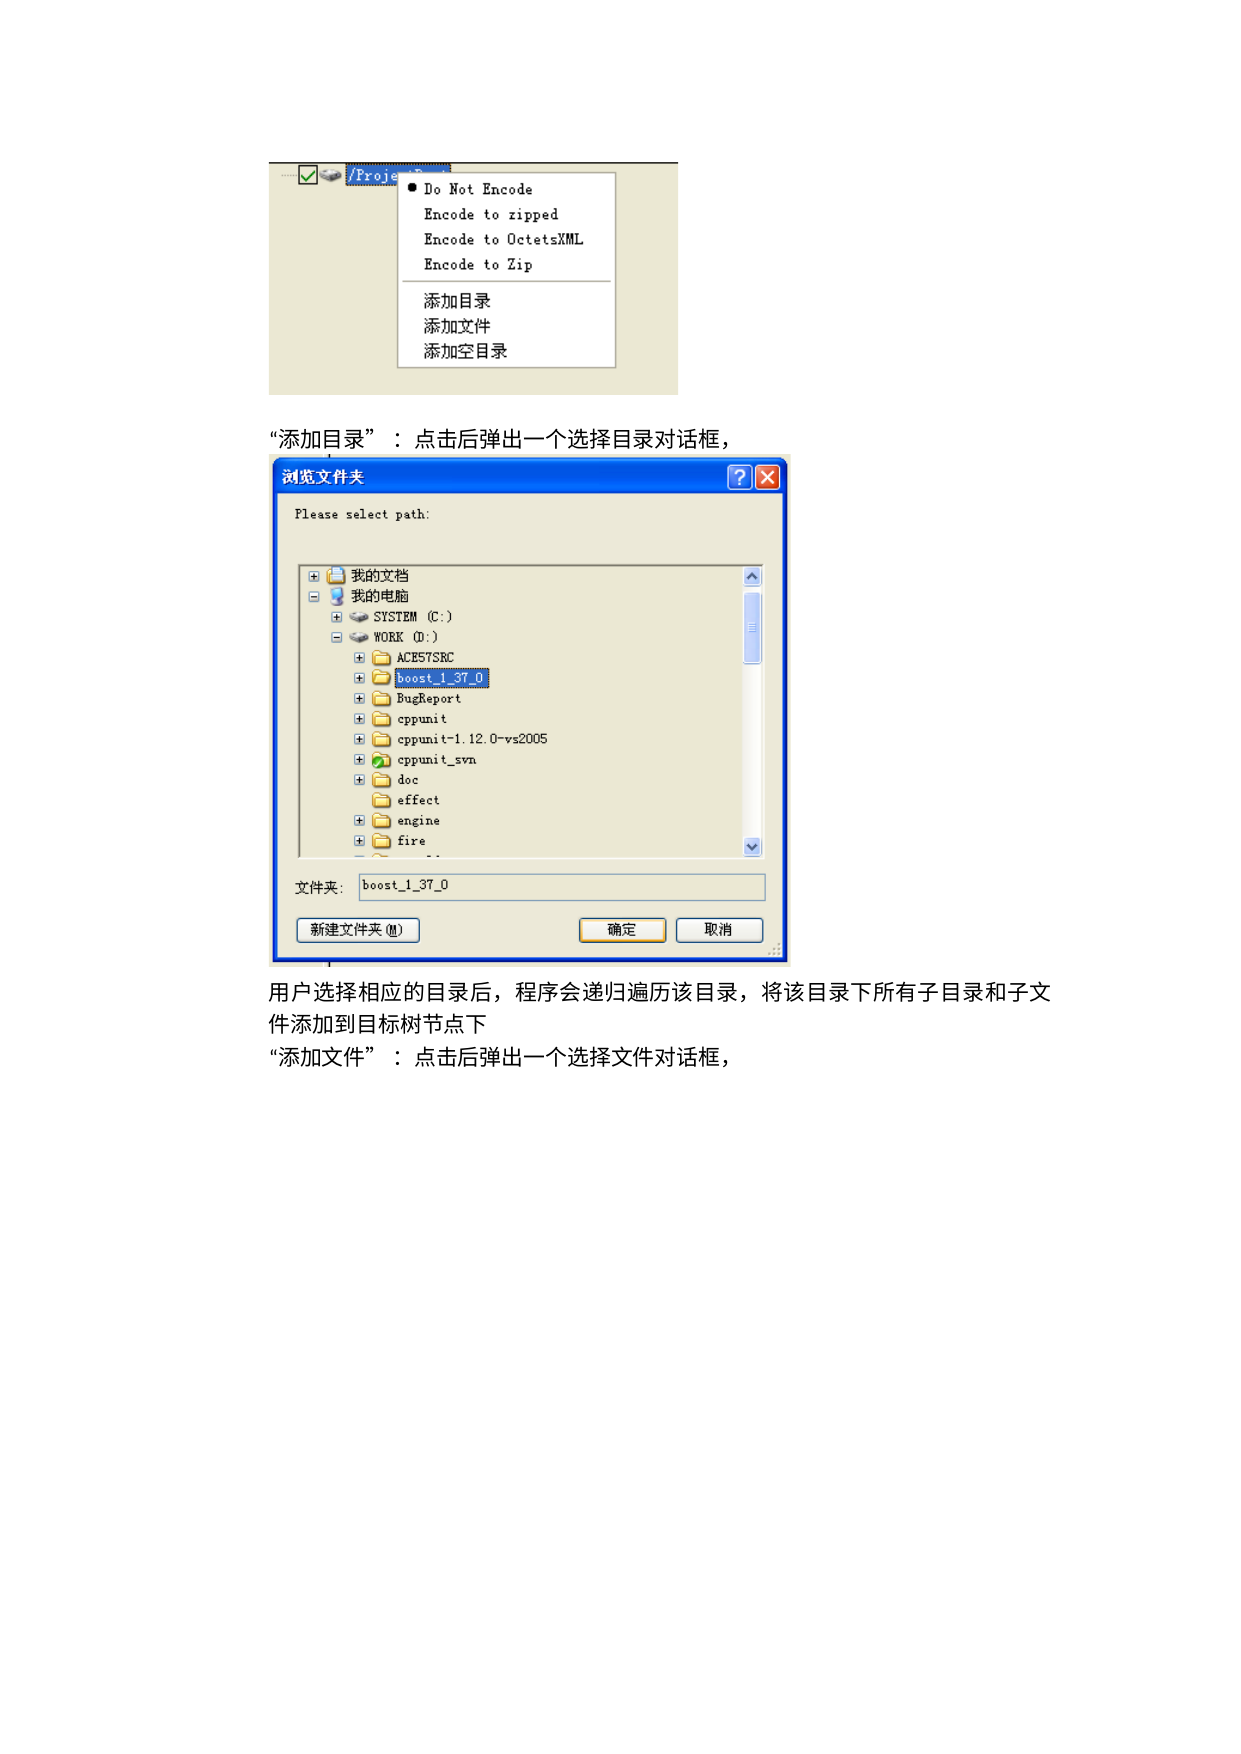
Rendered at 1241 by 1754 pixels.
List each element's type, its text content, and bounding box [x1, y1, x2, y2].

list 用户选择相应的目录后，程序会递归遍历该目录，将该目录下所有子目录和子文件添加到目标树节点下 [269, 974, 1053, 1039]
list “添加文件” ：点击后弹出一个选择文件对话框， [269, 1039, 1053, 1072]
list “添加目录” ：点击后弹出一个选择目录对话框， [269, 422, 1053, 454]
picture [268, 454, 791, 967]
picture [268, 162, 679, 395]
